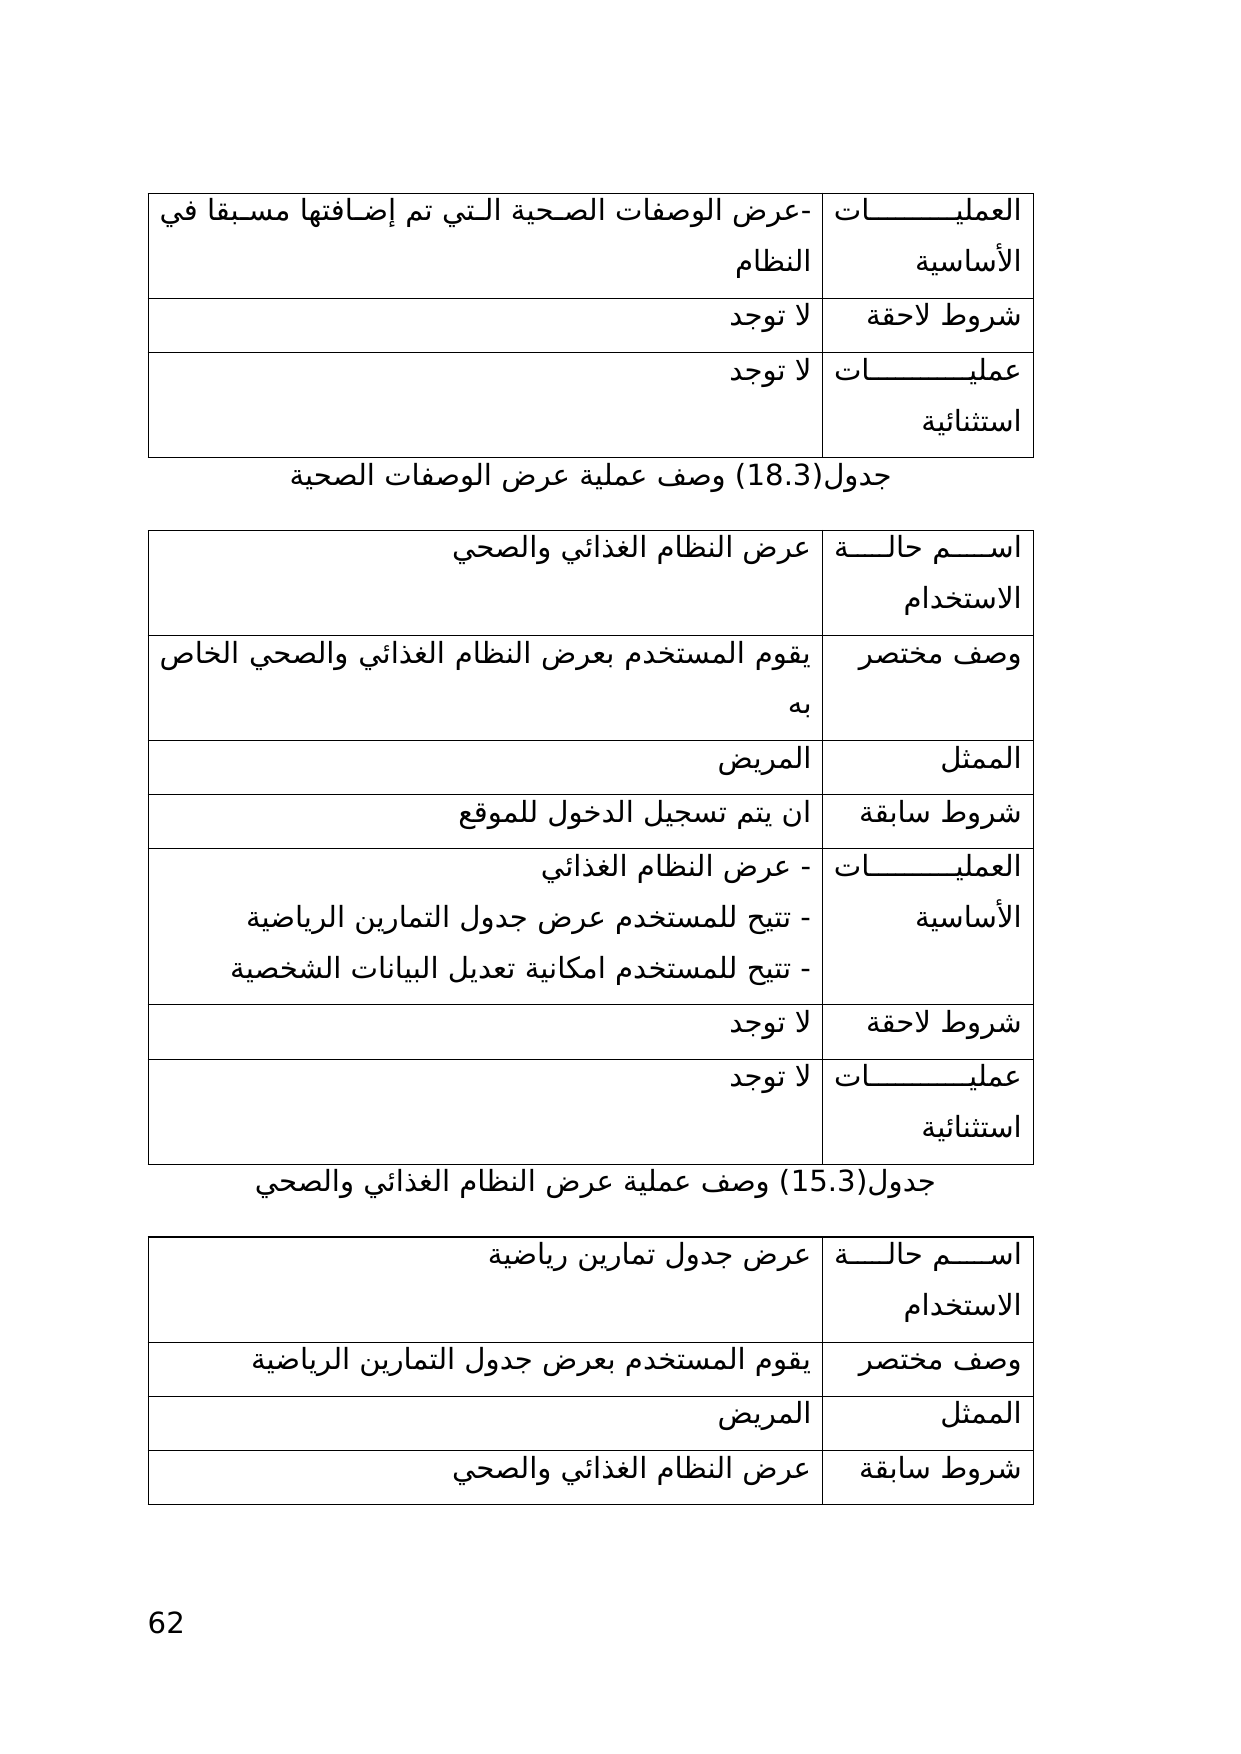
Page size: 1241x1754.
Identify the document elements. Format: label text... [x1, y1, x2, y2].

table_cell ان يتم تسجيل الدخول للموقع [149, 795, 822, 848]
text جدول(15.3) وصف عملية عرض النظام الغذائي والصحي [148, 1165, 1033, 1199]
table_header اسم حالة الاستخدام [823, 531, 1033, 635]
table_cell يقوم المستخدم بعرض جدول التمارين الرياضية [149, 1343, 822, 1396]
table_cell الممثل [823, 741, 1033, 794]
table_cell شروط سابقة [823, 795, 1033, 848]
table_cell شروط لاحقة [823, 299, 1033, 352]
table_cell عمليات استثنائية [823, 353, 1033, 457]
table_cell وصف مختصر [823, 636, 1033, 740]
table_header عرض جدول تمارين رياضية [149, 1238, 822, 1342]
table_cell وصف مختصر [823, 1343, 1033, 1396]
table_cell شروط لاحقة [823, 1005, 1033, 1058]
table_cell لا توجد [149, 353, 822, 457]
table_cell الممثل [823, 1397, 1033, 1450]
table_cell العمليات الأساسية [823, 849, 1033, 1004]
table_cell - عرض النظام الغذائي - تتيح للمستخدم عرض جدول التمارين الرياضية - تتيح للمستخدم امكانية تعديل البيانات الشخصية [149, 849, 822, 1004]
table_header عرض النظام الغذائي والصحي [149, 531, 822, 635]
table_cell يقوم المستخدم بعرض النظام الغذائي والصحي الخاص به [149, 636, 822, 740]
table_cell -عرض الوصفات الصحية التي تم إضافتها مسبقا في النظام [149, 194, 822, 298]
table_cell العمليات الأساسية [823, 194, 1033, 298]
table_header اسم حالة الاستخدام [823, 1238, 1033, 1342]
table_cell المريض [149, 741, 822, 794]
table_cell لا توجد [149, 299, 822, 352]
table_cell شروط سابقة [823, 1451, 1033, 1504]
text جدول(18.3) وصف عملية عرض الوصفات الصحية [148, 458, 1033, 492]
table_cell لا توجد [149, 1060, 822, 1164]
table_cell عمليات استثنائية [823, 1060, 1033, 1164]
table_cell المريض [149, 1397, 822, 1450]
table_cell لا توجد [149, 1005, 822, 1058]
table_cell عرض النظام الغذائي والصحي [149, 1451, 822, 1504]
